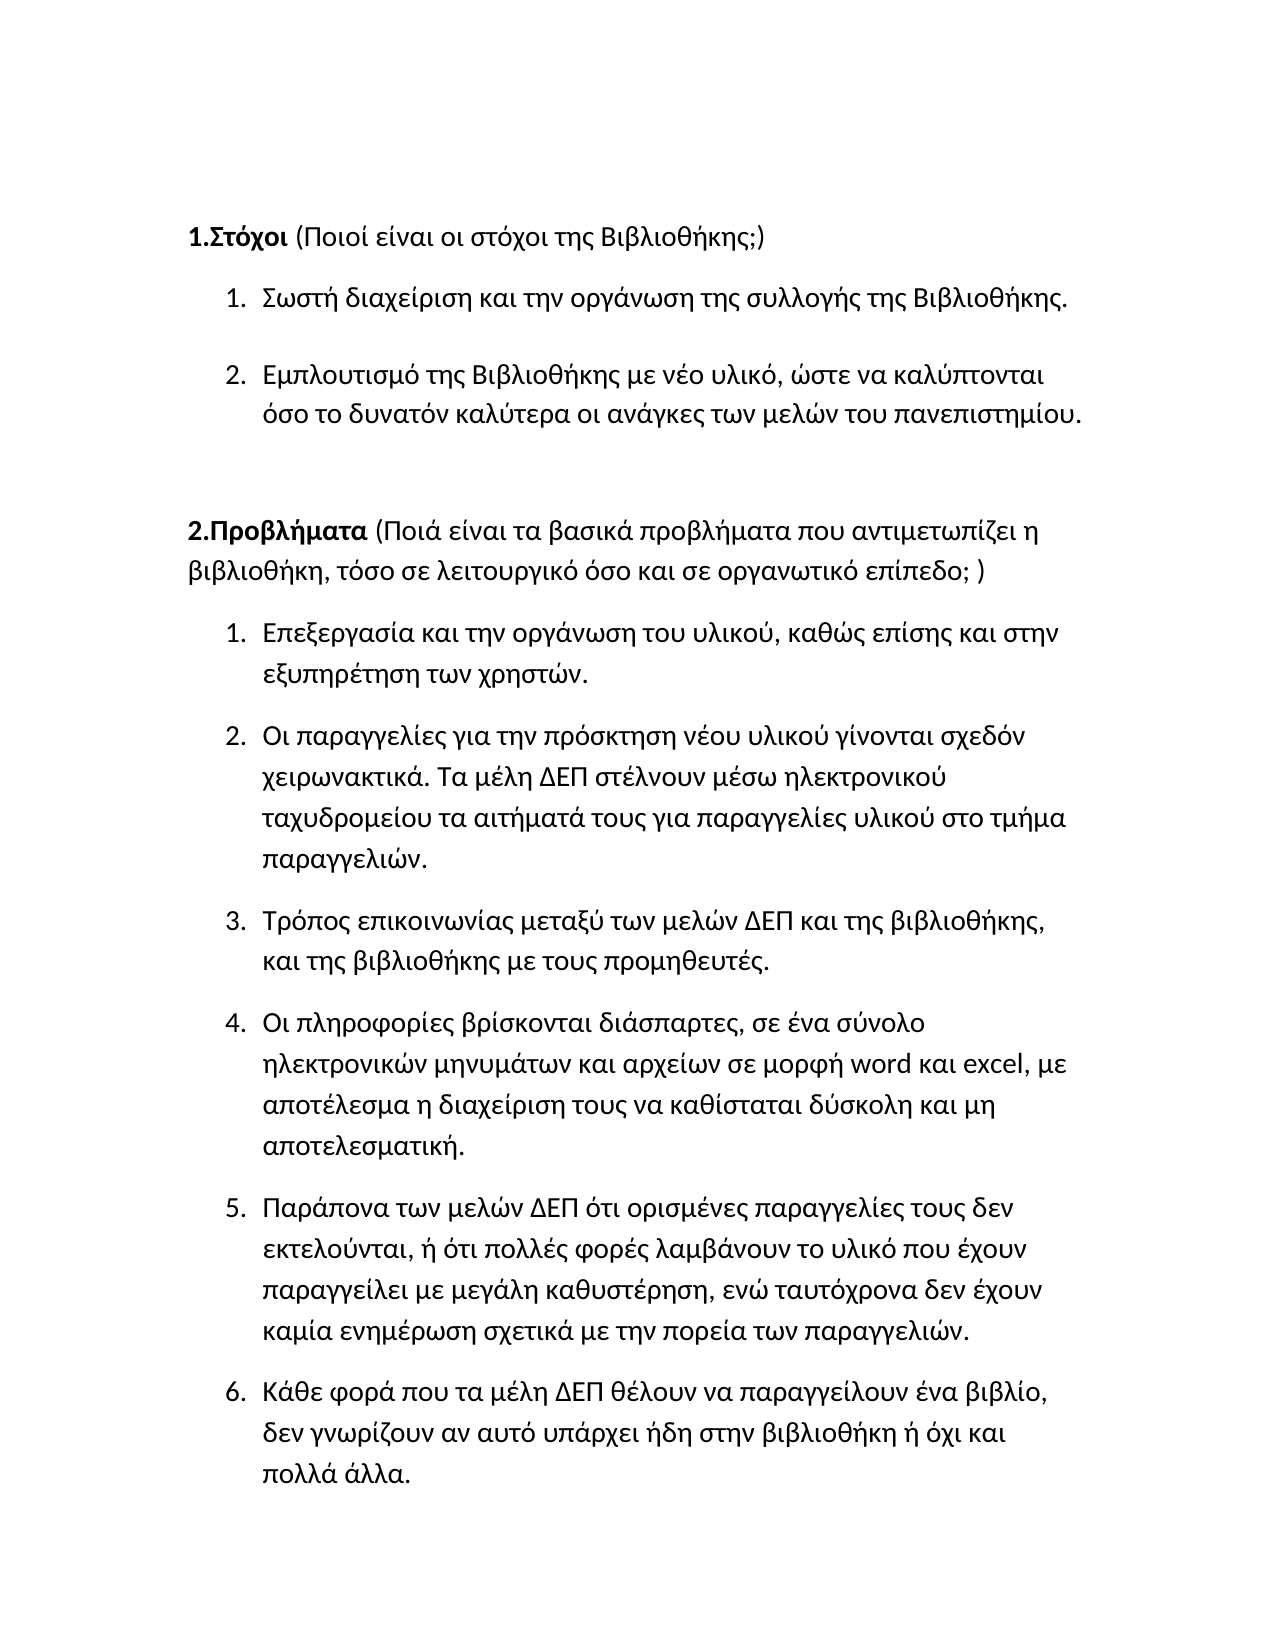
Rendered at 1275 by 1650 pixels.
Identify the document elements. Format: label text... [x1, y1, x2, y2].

text 2.Προβλήματα (Ποιά είναι τα βασικά προβλήματα που αντιμετωπίζει η βιβλιοθήκη, τόσο σε λειτουργικό όσο και σε οργανωτικό επίπεδο; ) [187, 512, 1087, 588]
list Τρόπος επικοινωνίας μεταξύ των μελών ΔΕΠ και της βιβλιοθήκης, και της βιβλιοθήκης με τους προμηθευτές. [225, 902, 1087, 978]
list Επεξεργασία και την οργάνωση του υλικού, καθώς επίσης και στην εξυπηρέτηση των χρηστών. [225, 614, 1087, 691]
list Σωστή διαχείριση και την οργάνωση της συλλογής της Βιβλιοθήκης. [225, 279, 1087, 315]
list Οι παραγγελίες για την πρόσκτηση νέου υλικού γίνονται σχεδόν χειρωνακτικά. Τα μέλη ΔΕΠ στέλνουν μέσω ηλεκτρονικού ταχυδρομείου τα αιτήματά τους για παραγγελίες υλικού στο τμήμα παραγγελιών. [225, 717, 1087, 875]
list Εμπλουτισμό της Βιβλιοθήκης με νέο υλικό, ώστε να καλύπτονται όσο το δυνατόν καλύτερα οι ανάγκες των μελών του πανεπιστημίου. [225, 356, 1087, 430]
text 1.Στόχοι (Ποιοί είναι οι στόχοι της Βιβλιοθήκης;) [187, 218, 1087, 253]
list Κάθε φορά που τα μέλη ΔΕΠ θέλουν να παραγγείλουν ένα βιβλίο, δεν γνωρίζουν αν αυτό υπάρχει ήδη στην βιβλιοθήκη ή όχι και πολλά άλλα. [225, 1373, 1087, 1491]
list Παράπονα των μελών ΔΕΠ ότι ορισμένες παραγγελίες τους δεν εκτελούνται, ή ότι πολλές φορές λαμβάνουν το υλικό που έχουν παραγγείλει με μεγάλη καθυστέρηση, ενώ ταυτόχρονα δεν έχουν καμία ενημέρωση σχετικά με την πορεία των παραγγελιών. [225, 1189, 1087, 1347]
list Οι πληροφορίες βρίσκονται διάσπαρτες, σε ένα σύνολο ηλεκτρονικών μηνυμάτων και αρχείων σε μορφή word και excel, με αποτέλεσμα η διαχείριση τους να καθίσταται δύσκολη και μη αποτελεσματική. [225, 1004, 1087, 1163]
